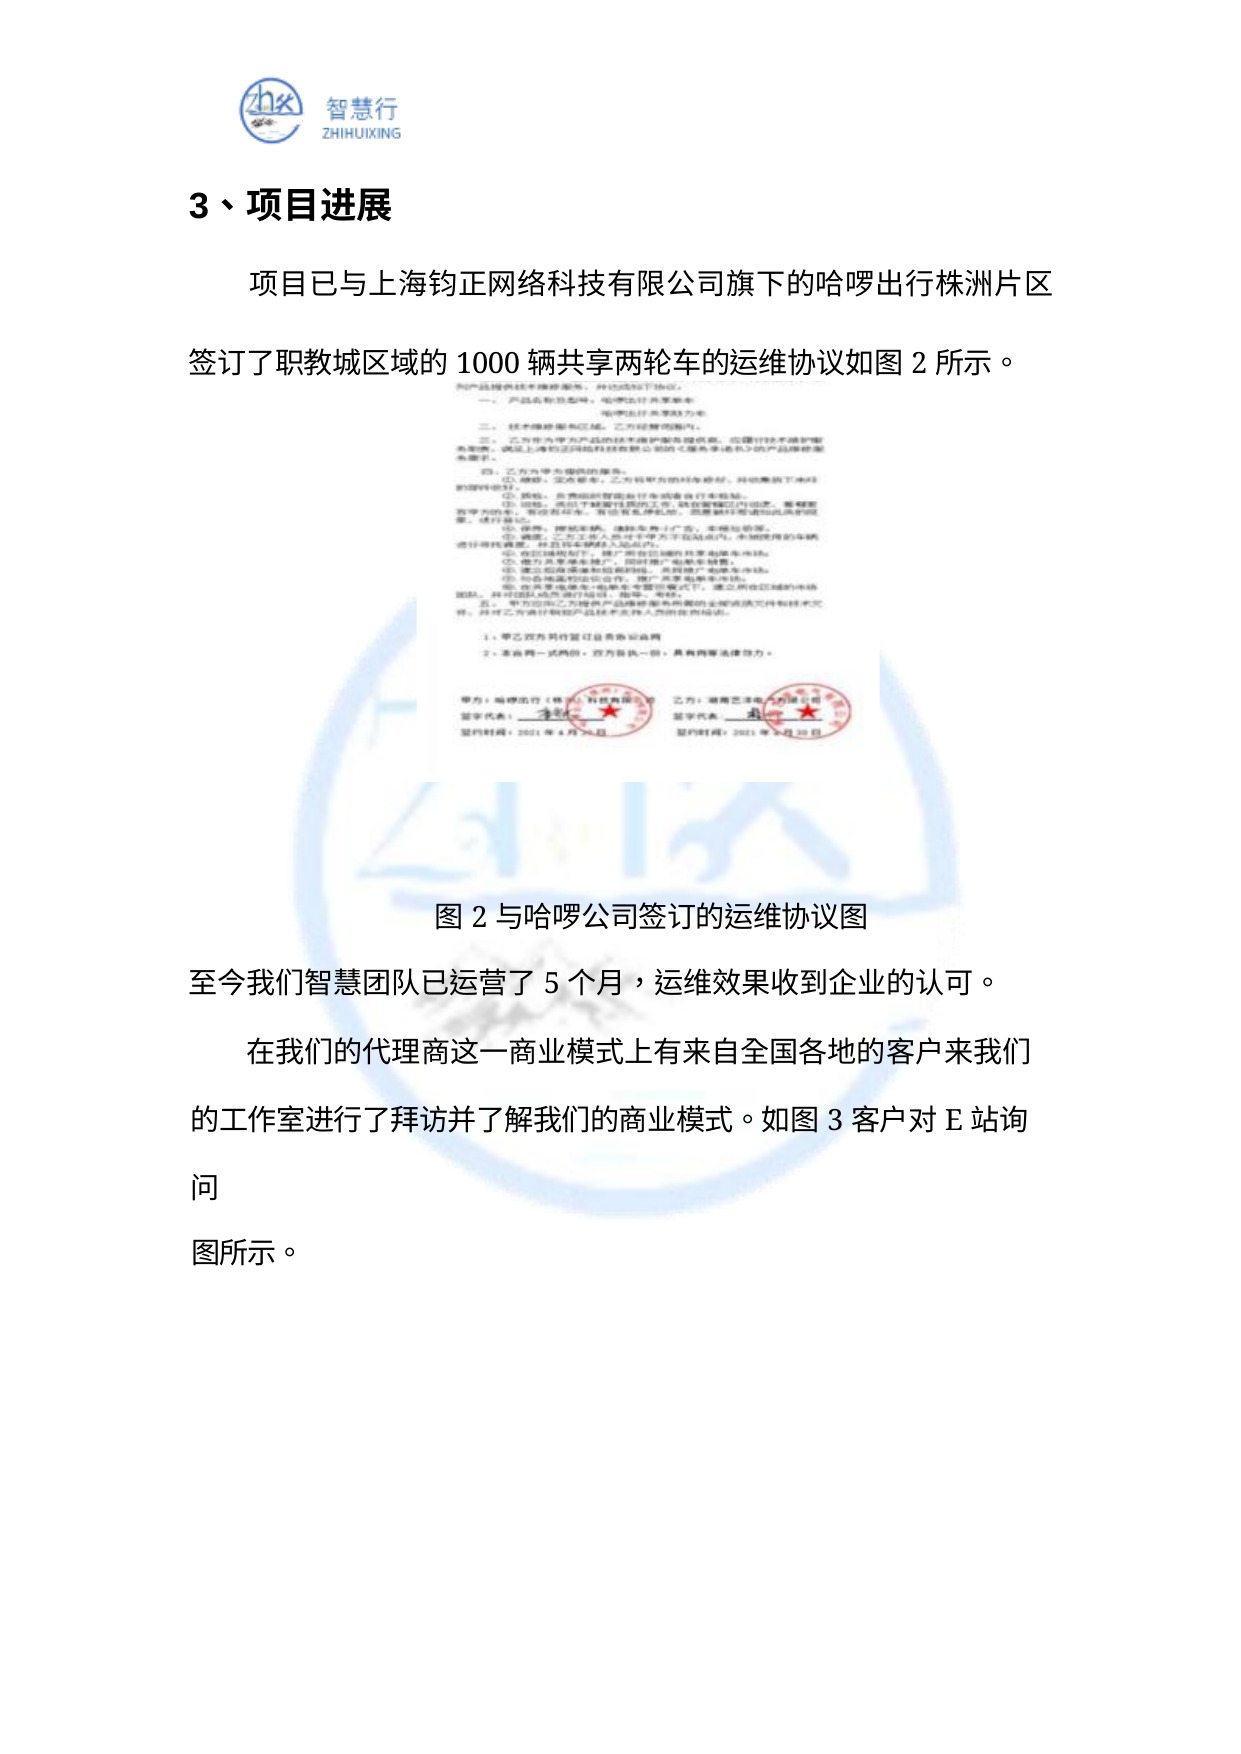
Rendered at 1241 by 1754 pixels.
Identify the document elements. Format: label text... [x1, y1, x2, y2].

text 签订了职教城区域的 1000 辆共享两轮车的运维协议如图 2 所示。 [188, 345, 1054, 381]
text 图所示。 [191, 1235, 1054, 1271]
picture [230, 72, 413, 153]
text 项目已与上海钧正网络科技有限公司旗下的哈啰出行株洲片区 [186, 280, 1053, 345]
text 图 2 与哈啰公司签订的运维协议图 [434, 899, 1054, 935]
picture [187, 381, 1054, 1314]
text 在我们的代理商这一商业模式上有来自全国各地的客户来我们 的工作室进行了拜访并了解我们的商业模式。如图 3 客户对 E 站询问 [191, 1032, 1053, 1207]
text 3、项目进展 [188, 182, 1054, 228]
text 至今我们智慧团队已运营了 5 个月，运维效果收到企业的认可。 [188, 965, 1054, 1001]
